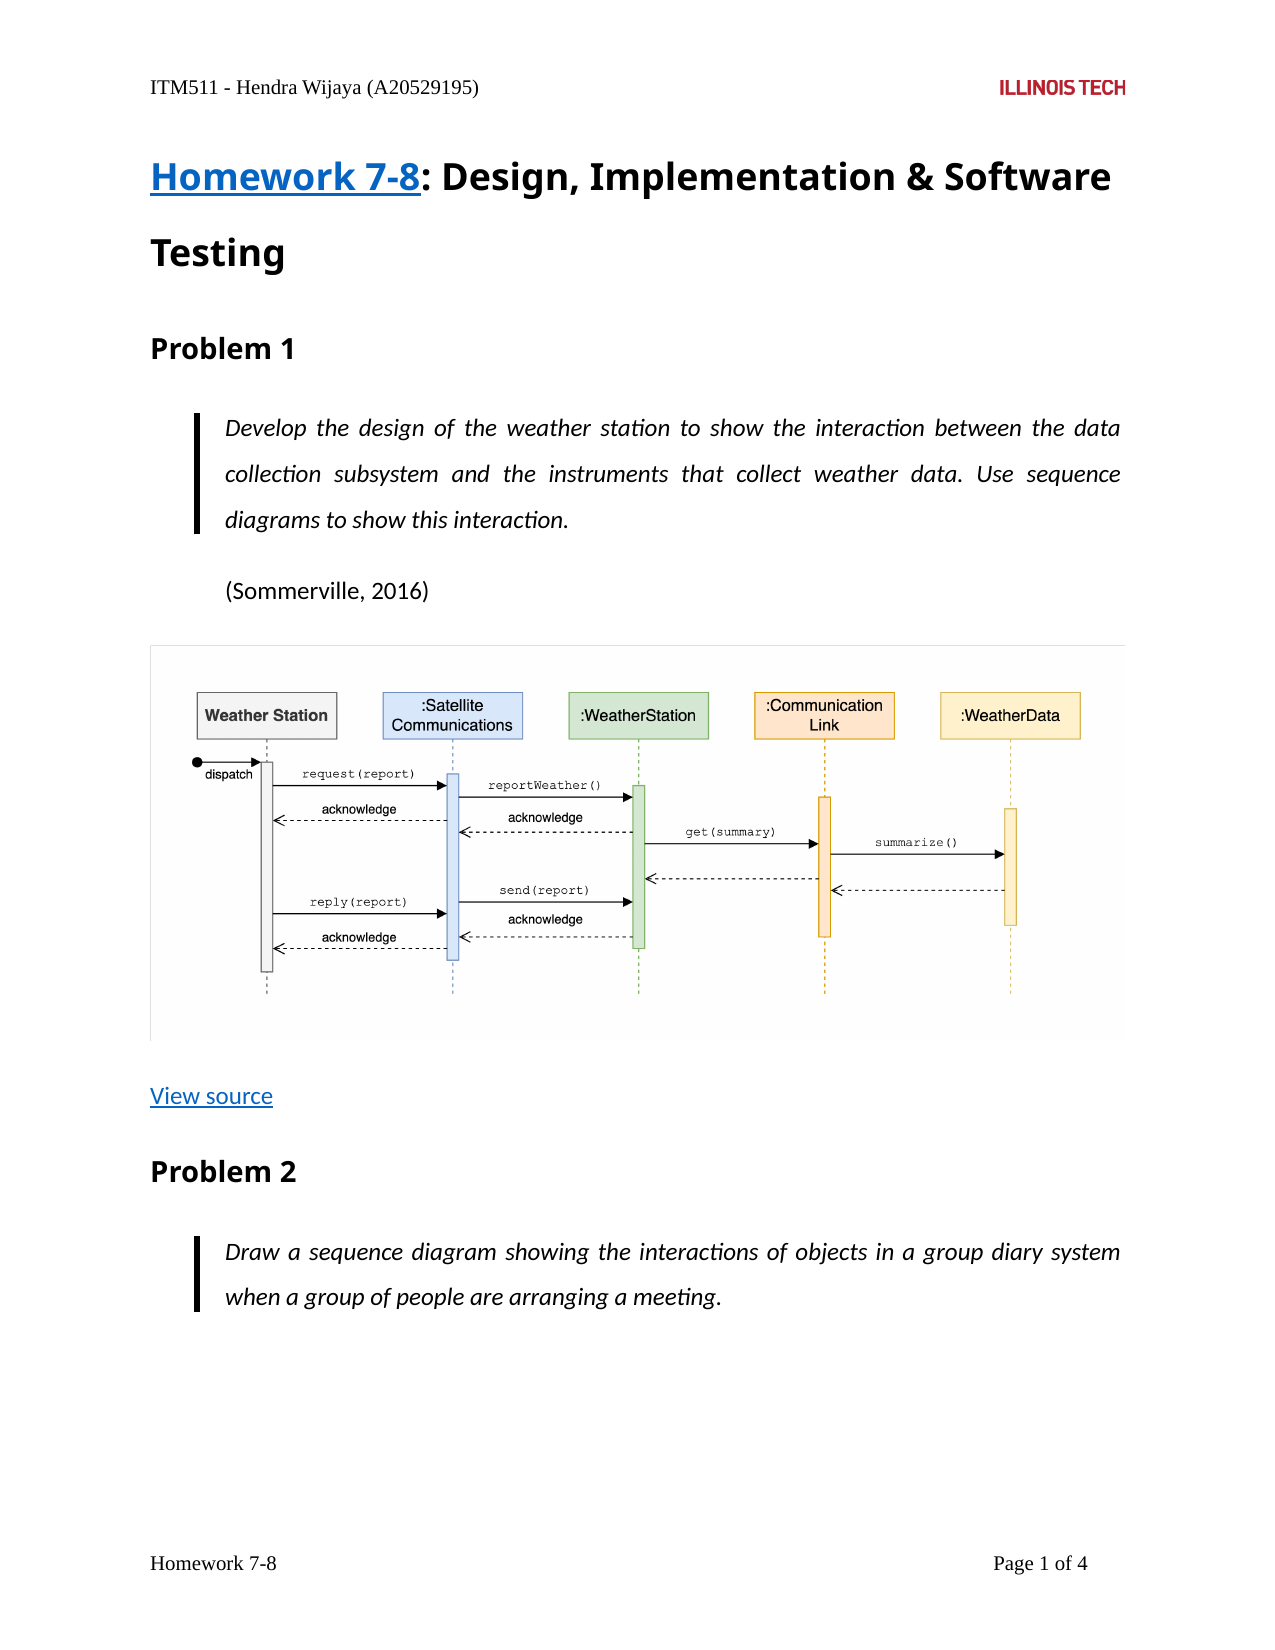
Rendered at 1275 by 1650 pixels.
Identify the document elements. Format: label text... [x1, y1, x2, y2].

text Develop the design of the weather station to show the interaction between the data collection subsystem and the instruments that collect weather data. Use sequence diagrams to show this interaction. [200, 413, 1125, 534]
picture [1000, 80, 1125, 95]
text Homework 7-8: Design, Implementation & Software Testing [150, 150, 1125, 278]
text Problem 2 [150, 1151, 1125, 1191]
text Draw a sequence diagram showing the interactions of objects in a group diary system when a group of people are arranging a meeting. [200, 1236, 1125, 1312]
text Problem 1 [150, 328, 1125, 368]
text View source [150, 1080, 1125, 1111]
picture [150, 645, 1125, 1041]
